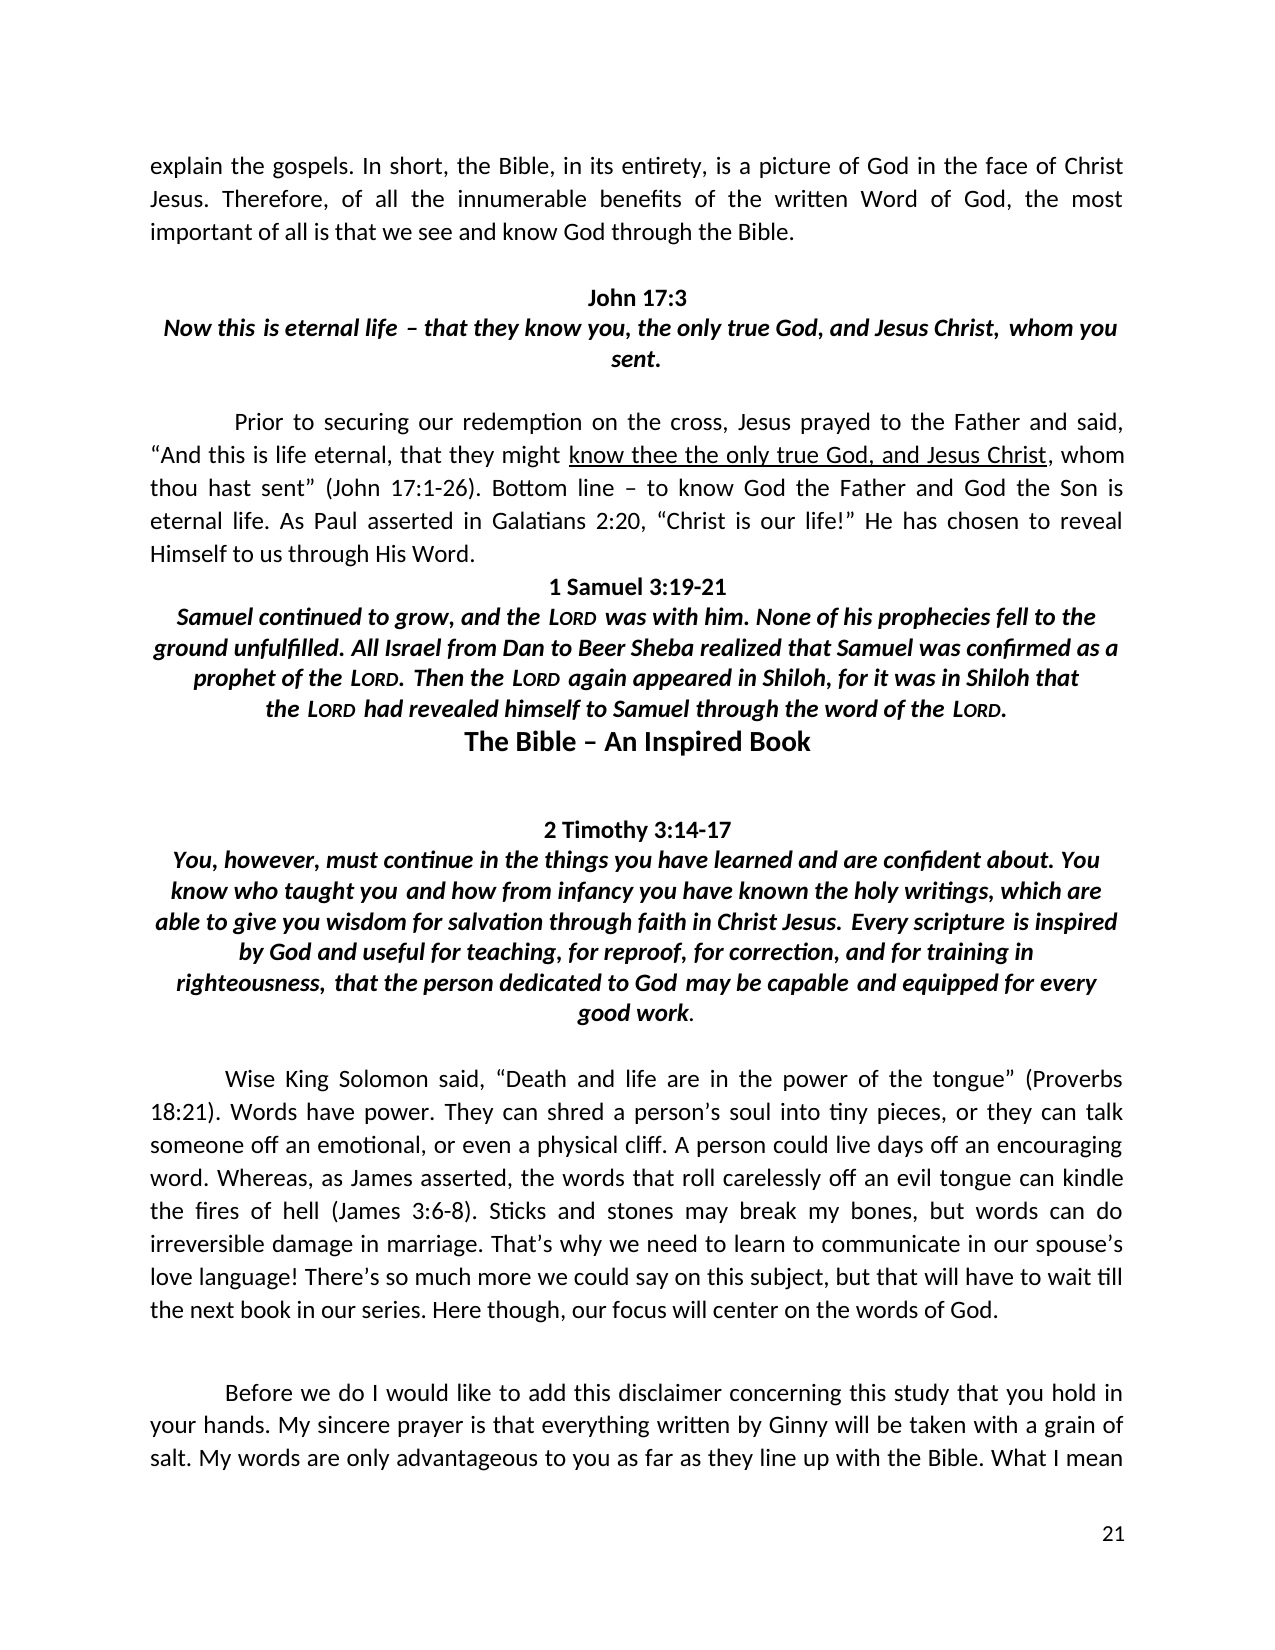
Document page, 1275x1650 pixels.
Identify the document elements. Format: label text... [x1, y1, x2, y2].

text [150, 1377, 1125, 1473]
text 2 Timothy 3:14-17 [150, 814, 1125, 844]
list Prior to securing our redemption on the cross, Jesus prayed to the Father and said, “And this is life eternal, that they might know thee the only true God, and Jesus Christ, whom thou hast sent” (John 17:1-26). Bottom line – to know God the Father and God the Son is eternal life. As Paul asserted in Galatians 2:20, “Christ is our life!” He has chosen to reveal Himself to us through His Word. [150, 406, 1125, 568]
text The Bible – An Inspired Book [150, 723, 1125, 759]
text Samuel continued to grow, and the Lord was with him. None of his prophecies fell to the ground unfulfilled. All Israel from Dan to Beer Sheba realized that Samuel was confirmed as a prophet of the Lord. Then the Lord again appeared in Shiloh, for it was in Shiloh that the Lord had revealed himself to Samuel through the word of the Lord. [150, 601, 1125, 723]
text Wise King Solomon said, “Death and life are in the power of the tongue” (Proverbs 18:21). Words have power. They can shred a person’s soul into tiny pieces, or they can talk someone off an emotional, or even a physical cliff. A person could live days off an encouraging word. Whereas, as James asserted, the words that roll carelessly off an evil tongue can kindle the fires of hell (James 3:6-8). Sticks and stones may break my bones, but words can do irreversible damage in marriage. That’s why we need to learn to communicate in our spouse’s love language! There’s so much more we could say on this subject, but that will have to wait till the next book in our series. Here though, our focus will center on the words of God. [150, 1063, 1125, 1324]
list 1 Samuel 3:19-21 [150, 571, 1125, 601]
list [150, 150, 1125, 246]
list John 17:3 [150, 282, 1125, 312]
list Now this is eternal life – that they know you, the only true God, and Jesus Christ, whom you sent. [150, 312, 1125, 373]
text You, however, must continue in the things you have learned and are confident about. You know who taught you and how from infancy you have known the holy writings, which are able to give you wisdom for salvation through faith in Christ Jesus. Every scripture is inspired by God and useful for teaching, for reproof, for correction, and for training in righteousness, that the person dedicated to God may be capable and equipped for every good work. [150, 844, 1125, 1028]
